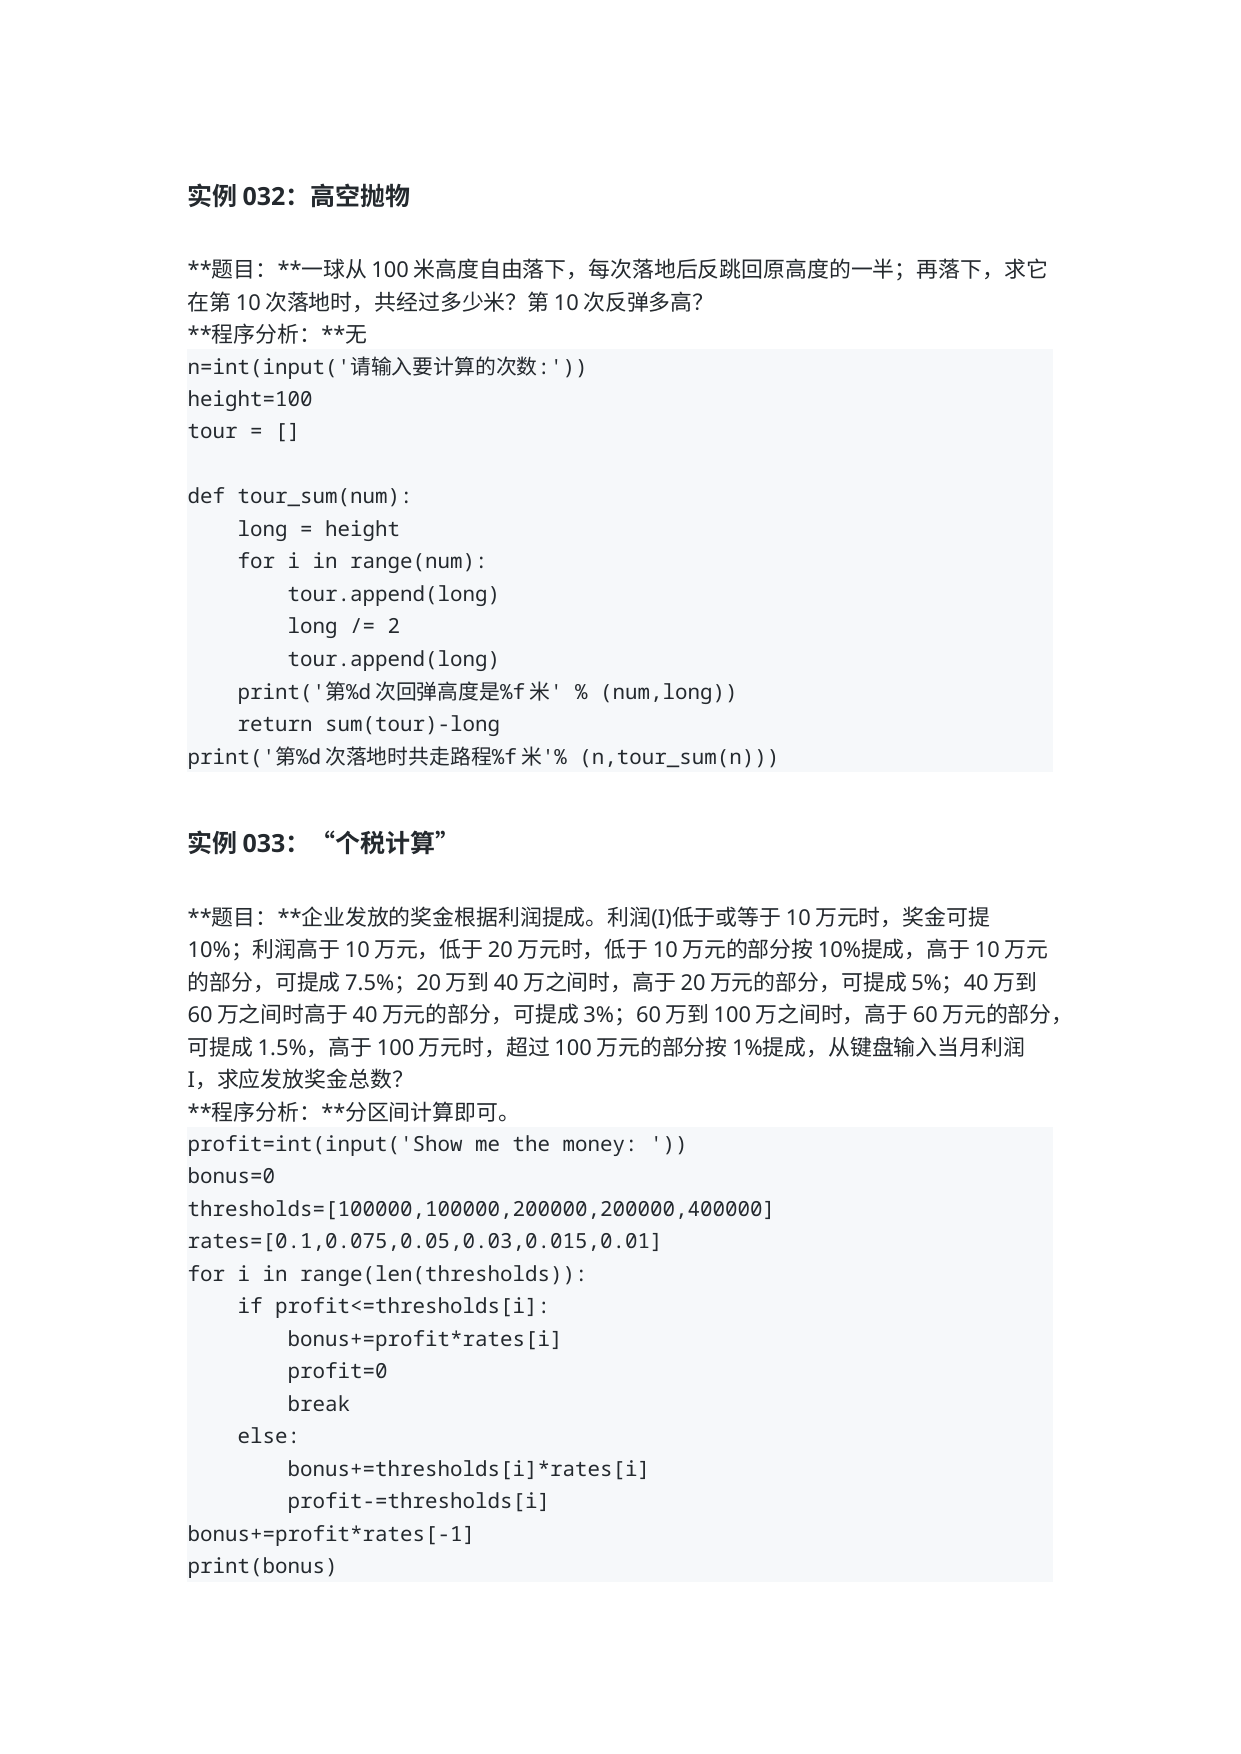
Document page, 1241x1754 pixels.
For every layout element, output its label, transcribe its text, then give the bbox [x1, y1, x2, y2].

text **程序分析：**无 [187, 317, 1053, 349]
text n=int(input('请输入要计算的次数:')) [187, 349, 1053, 382]
text thresholds=[100000,100000,200000,200000,400000] [187, 1192, 1053, 1224]
text rates=[0.1,0.075,0.05,0.03,0.015,0.01] [187, 1224, 1053, 1257]
text height=100 [187, 382, 1053, 414]
text 实例032：高空抛物 [187, 162, 1053, 227]
text bonus+=profit*rates[-1] [187, 1517, 1053, 1549]
text long /= 2 [187, 609, 1053, 642]
text **题目：**企业发放的奖金根据利润提成。利润(I)低于或等于10万元时，奖金可提10%；利润高于10万元，低于20万元时，低于10万元的部分按10%提成，高于10万元的部分，可提成7.5%；20万到40万之间时，高于20万元的部分，可提成5%；40万到60万之间时高于40万元的部分，可提成3%；60万到100万之间时，高于60万元的部分，可提成1.5%，高于100万元时，超过100万元的部分按1%提成，从键盘输入当月利润I，求应发放奖金总数？ [187, 899, 1053, 1094]
text profit=0 [187, 1354, 1053, 1387]
text tour.append(long) [187, 642, 1053, 674]
text for i in range(num): [187, 544, 1053, 577]
text print('第%d次落地时共走路程%f米'% (n,tour_sum(n))) [187, 739, 1053, 772]
text **题目：**一球从100米高度自由落下，每次落地后反跳回原高度的一半；再落下，求它在第10次落地时，共经过多少米？第10次反弹多高？ [187, 252, 1053, 317]
text profit=int(input('Show me the money: ')) [187, 1127, 1053, 1159]
text **程序分析：**分区间计算即可。 [187, 1094, 1053, 1127]
text else: [187, 1419, 1053, 1452]
text long = height [187, 512, 1053, 544]
text print('第%d次回弹高度是%f米' % (num,long)) [187, 674, 1053, 707]
text tour.append(long) [187, 577, 1053, 609]
text bonus=0 [187, 1159, 1053, 1192]
text 实例033：“个税计算” [187, 809, 1053, 874]
text break [187, 1387, 1053, 1419]
text if profit<=thresholds[i]: [187, 1289, 1053, 1322]
text profit-=thresholds[i] [187, 1484, 1053, 1517]
text for i in range(len(thresholds)): [187, 1257, 1053, 1289]
text bonus+=profit*rates[i] [187, 1322, 1053, 1354]
text def tour_sum(num): [187, 479, 1053, 512]
text tour = [] [187, 414, 1053, 447]
text return sum(tour)-long [187, 707, 1053, 739]
text bonus+=thresholds[i]*rates[i] [187, 1452, 1053, 1484]
text print(bonus) [187, 1549, 1053, 1582]
